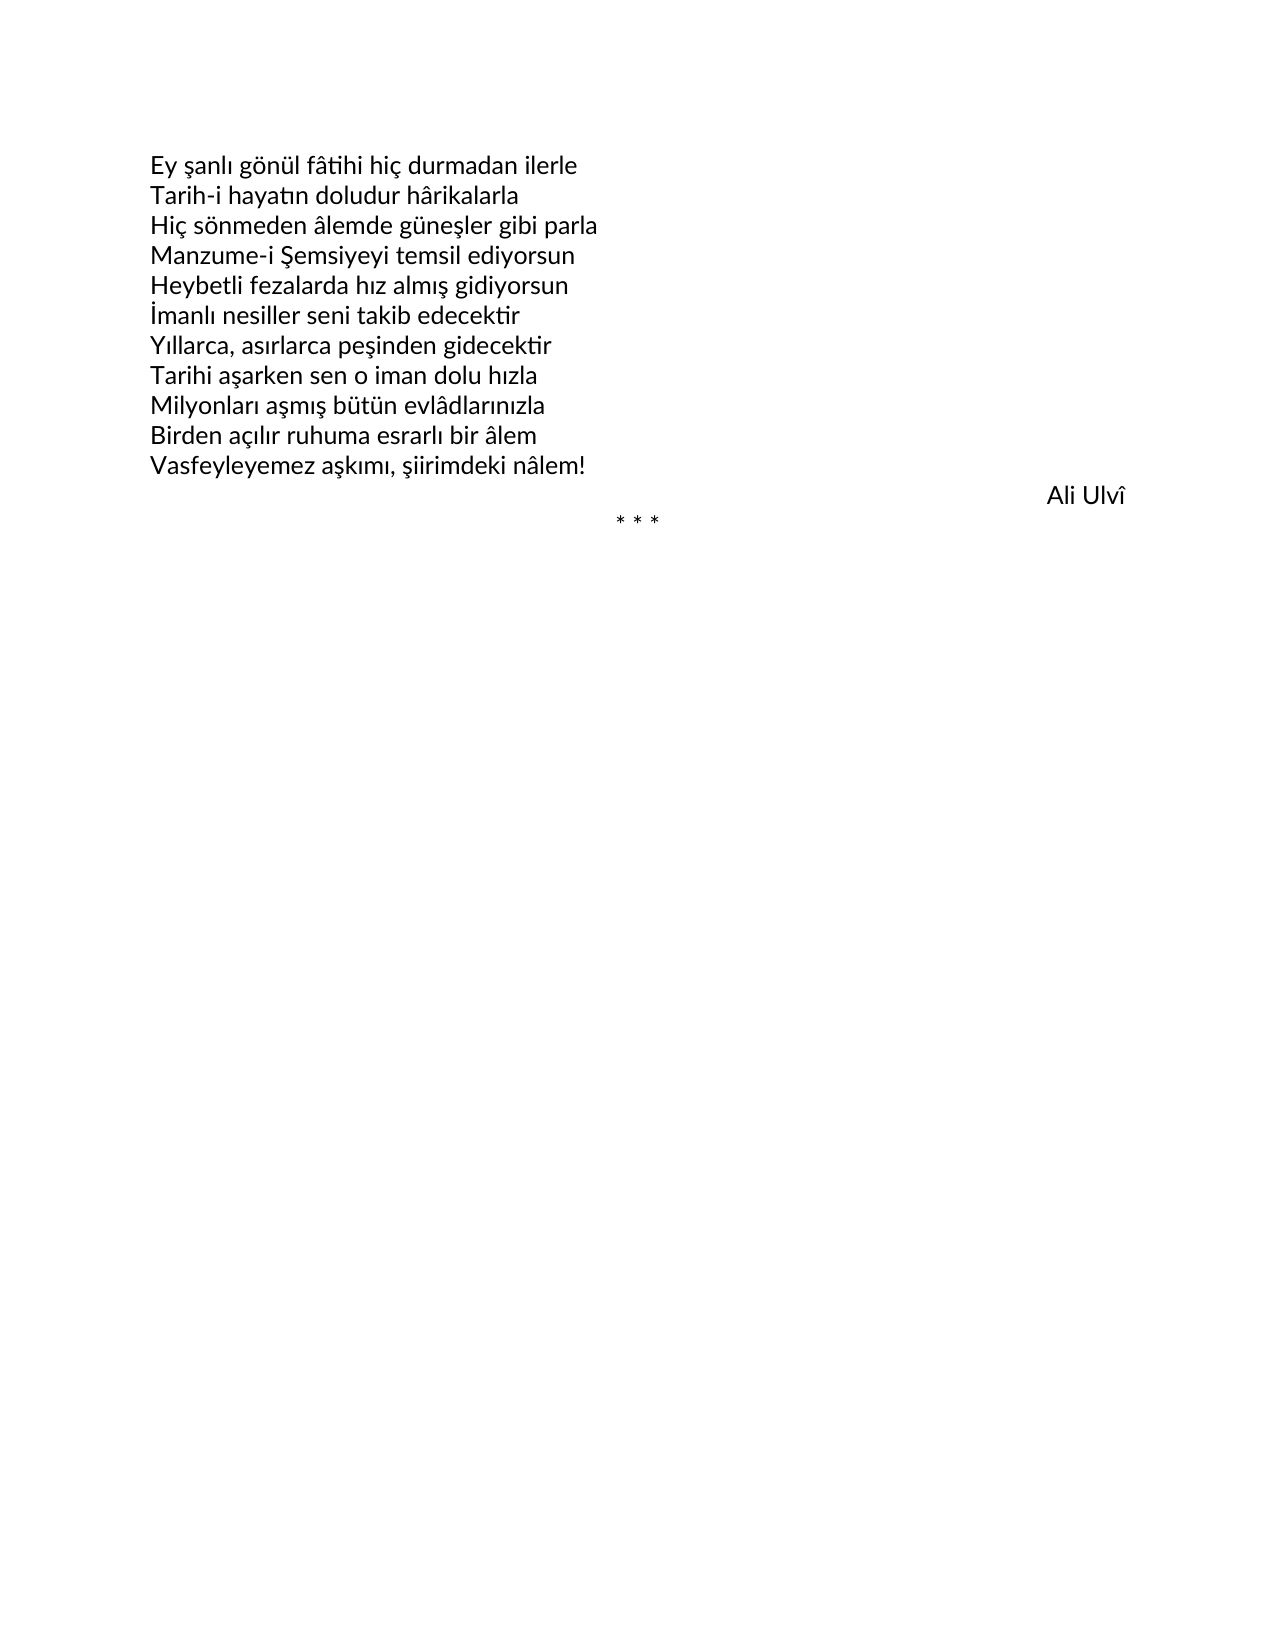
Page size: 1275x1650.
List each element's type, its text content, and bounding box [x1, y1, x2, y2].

text Ey şanlı gönül fâtihi hiç durmadan ilerle [150, 150, 1125, 180]
text Tarihi aşarken sen o iman dolu hızla [150, 360, 1125, 390]
text Vasfeyleyemez aşkımı, şiirimdeki nâlem! [150, 450, 1125, 480]
text Yıllarca, asırlarca peşinden gidecektir [150, 330, 1125, 360]
text Hiç sönmeden âlemde güneşler gibi parla [150, 210, 1125, 240]
text Heybetli fezalarda hız almış gidiyorsun [150, 270, 1125, 300]
text Milyonları aşmış bütün evlâdlarınızla [150, 390, 1125, 420]
text İmanlı nesiller seni takib edecektir [150, 300, 1125, 330]
text Ali Ulvî [150, 480, 1125, 510]
text Manzume-i Şemsiyeyi temsil ediyorsun [150, 240, 1125, 270]
text Birden açılır ruhuma esrarlı bir âlem [150, 420, 1125, 450]
text Tarih-i hayatın doludur hârikalarla [150, 180, 1125, 210]
text * * * [150, 510, 1125, 540]
